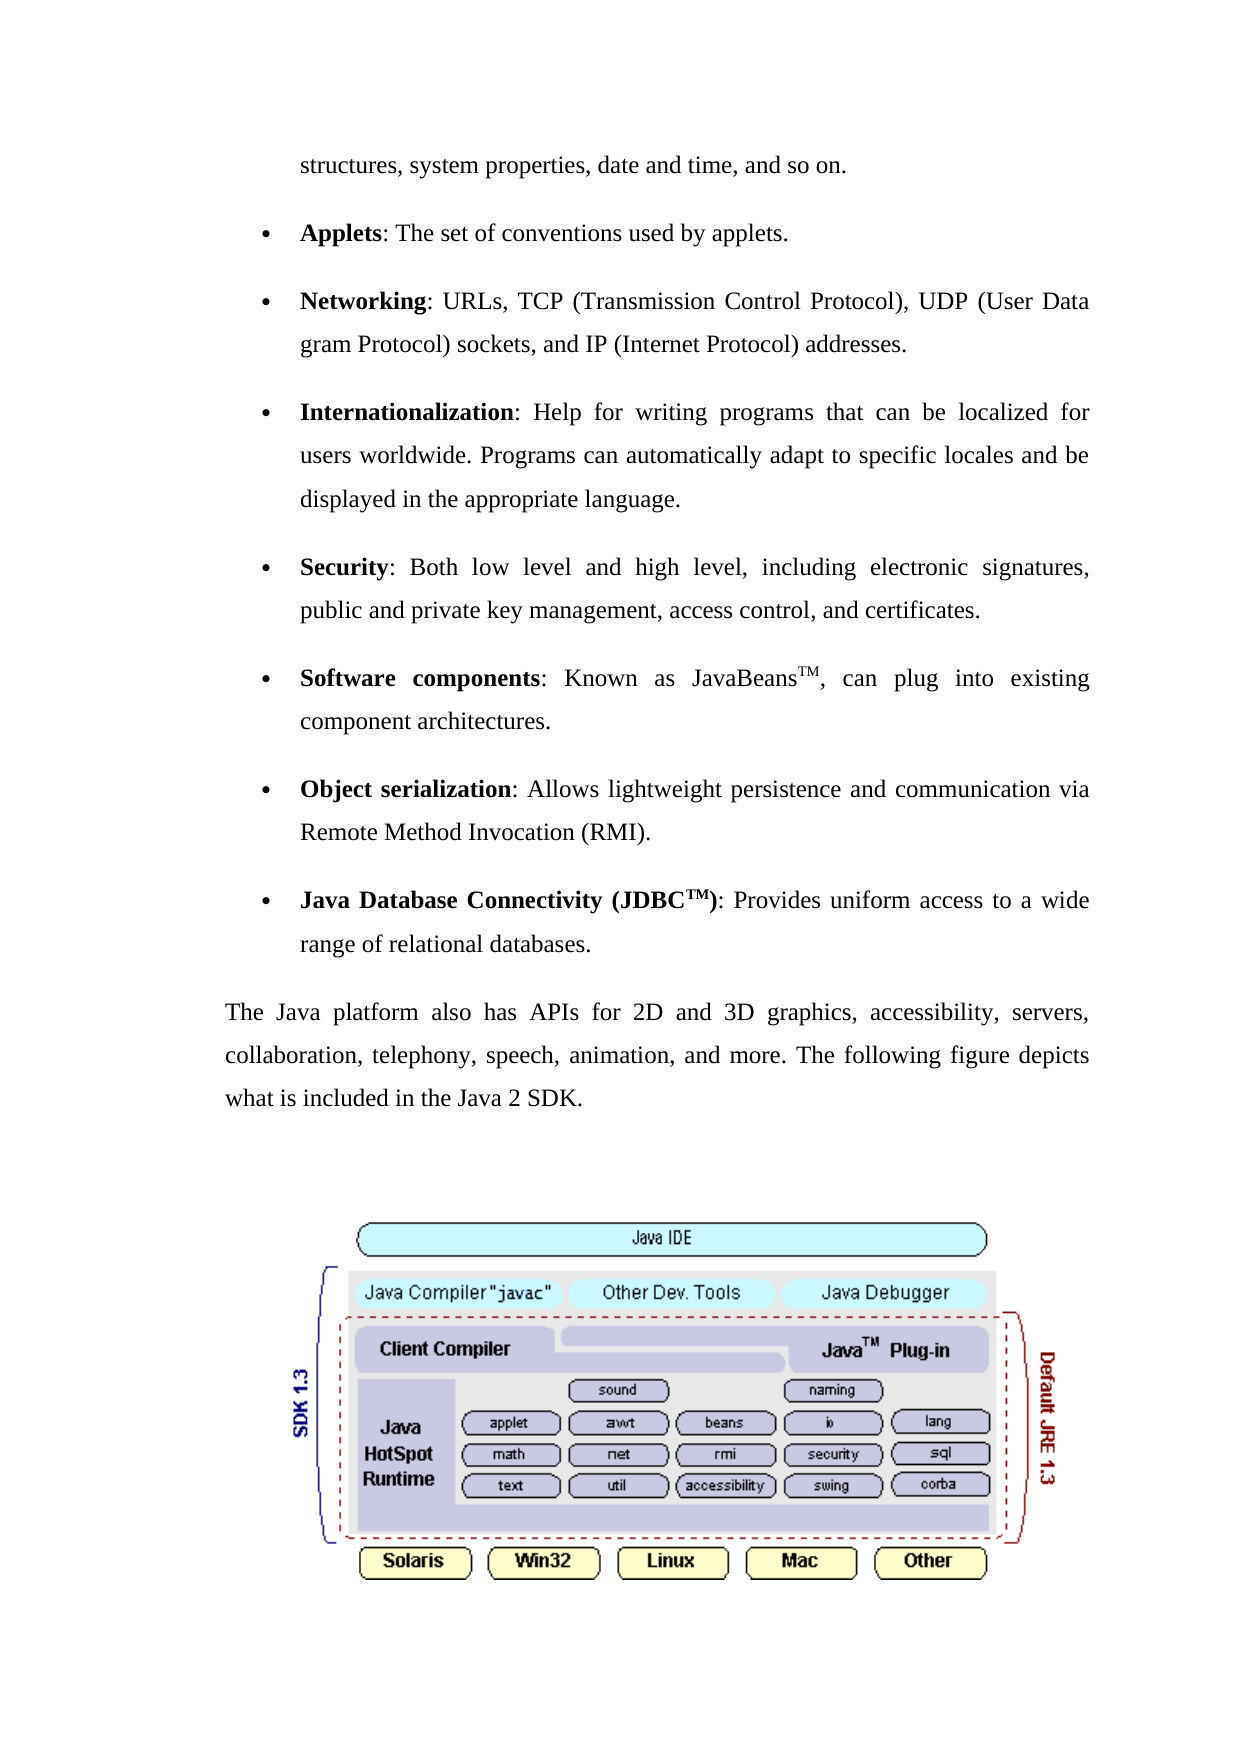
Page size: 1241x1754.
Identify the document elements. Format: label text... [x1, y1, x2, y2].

list Networking: URLs, TCP (Transmission Control Protocol), UDP (User Data gram Protocol) sockets, and IP (Internet Protocol) addresses. [262, 286, 1090, 358]
list Security: Both low level and high level, including electronic signatures, public and private key management, access control, and certificates. [262, 552, 1090, 624]
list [262, 150, 1090, 179]
picture [225, 1222, 1119, 1580]
text The Java platform also has APIs for 2D and 3D graphics, accessibility, servers, collaboration, telephony, speech, animation, and more. The following figure depicts what is included in the Java 2 SDK. [225, 997, 1090, 1112]
list Object serialization: Allows lightweight persistence and communication via Remote Method Invocation (RMI). [262, 774, 1090, 846]
list Software components: Known as JavaBeansTM, can plug into existing component architectures. [262, 663, 1090, 735]
list Java Database Connectivity (JDBCTM): Provides uniform access to a wide range of relational databases. [262, 886, 1090, 957]
list Applets: The set of conventions used by applets. [262, 218, 1090, 247]
list Internationalization: Help for writing programs that can be localized for users worldwide. Programs can automatically adapt to specific locales and be displayed in the appropriate language. [262, 397, 1090, 512]
